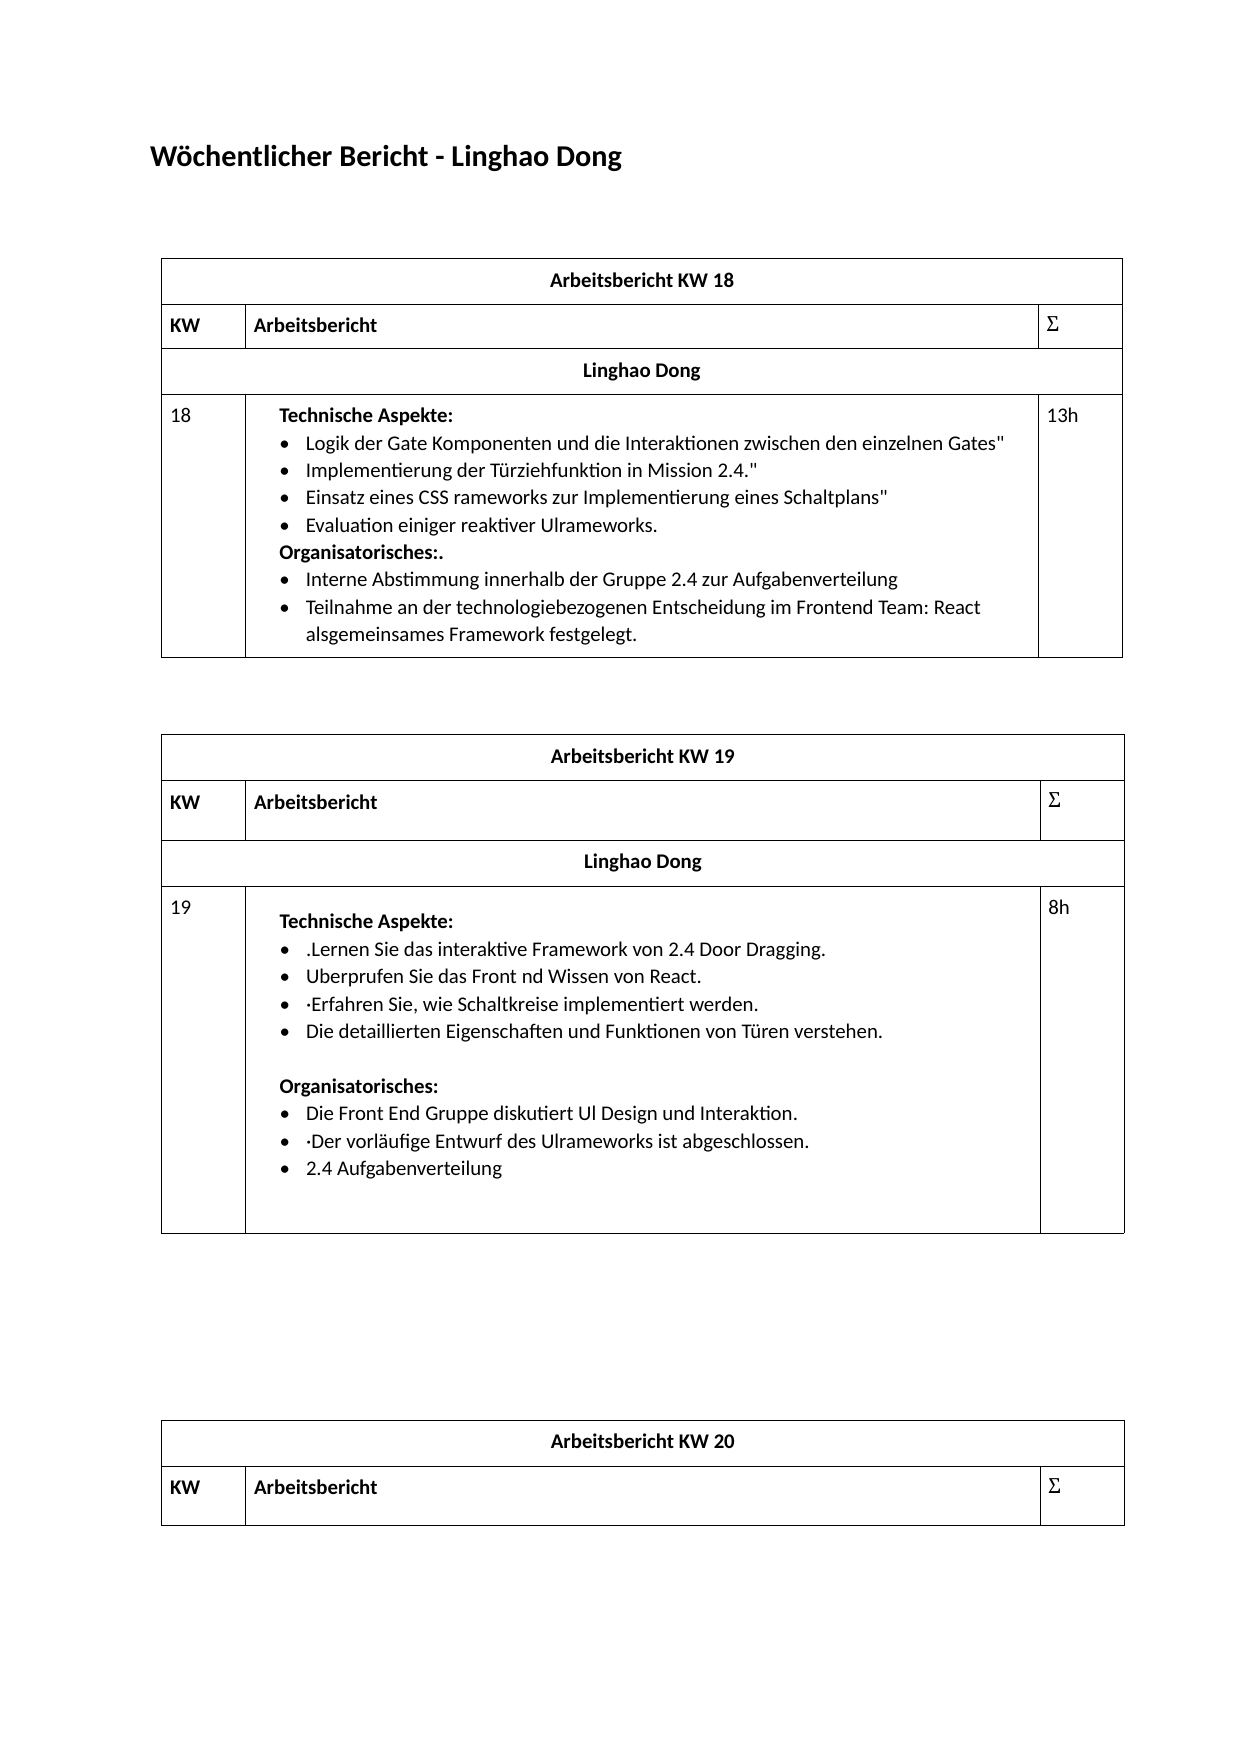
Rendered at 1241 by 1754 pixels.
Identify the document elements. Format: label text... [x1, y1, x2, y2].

table_cell [1038, 349, 1122, 393]
table_cell 13h [1039, 395, 1122, 657]
table_header [1038, 259, 1122, 304]
table_cell Arbeitsbericht [246, 781, 1040, 839]
table_header [162, 1421, 246, 1466]
table_cell 18 [162, 395, 245, 657]
table_header Arbeitsbericht KW 19 [246, 735, 1040, 780]
table_header [162, 735, 246, 780]
table_cell [162, 841, 246, 886]
table_cell Technische Aspekte: .Lernen Sie das interaktive Framework von 2.4 Door Dragging. Uberprufen Sie das Front nd Wissen von React. ·Erfahren Sie, wie Schaltkreise implementiert werden. Die detaillierten Eigenschaften und Funktionen von Türen verstehen. Organisatorisches: Die Front End Gruppe diskutiert Ul Design und Interaktion. ·Der vorläufige Entwurf des Ulrameworks ist abgeschlossen. 2.4 Aufgabenverteilung [246, 887, 1040, 1233]
table_header [1040, 1421, 1124, 1466]
table_cell Σ [1041, 781, 1124, 839]
table_cell Arbeitsbericht [246, 1467, 1040, 1525]
table_cell 8h [1041, 887, 1124, 1233]
table_cell Linghao Dong [245, 349, 1038, 393]
table_cell KW [162, 305, 245, 348]
table_header [1040, 735, 1124, 780]
table_cell [162, 349, 245, 393]
table_cell Linghao Dong [246, 841, 1040, 886]
table_cell Σ [1039, 305, 1122, 348]
table_header Arbeitsbericht KW 20 [246, 1421, 1040, 1466]
table_cell [1040, 841, 1124, 886]
table_cell Arbeitsbericht [246, 305, 1038, 348]
subtitle Wöchentlicher Bericht - Linghao Dong [150, 137, 1112, 174]
table_header Arbeitsbericht KW 18 [245, 259, 1038, 304]
table_cell Technische Aspekte: Logik der Gate Komponenten und die Interaktionen zwischen den einzelnen Gates" Implementierung der Türziehfunktion in Mission 2.4." Einsatz eines CSS rameworks zur Implementierung eines Schaltplans" Evaluation einiger reaktiver Ulrameworks. Organisatorisches:. Interne Abstimmung innerhalb der Gruppe 2.4 zur Aufgabenverteilung Teilnahme an der technologiebezogenen Entscheidung im Frontend Team: React alsgemeinsames Framework festgelegt. [246, 395, 1038, 657]
table_cell KW [162, 1467, 245, 1525]
table_cell 19 [162, 887, 245, 1233]
table_cell Σ [1041, 1467, 1124, 1525]
table_cell KW [162, 781, 245, 839]
table_header [162, 259, 245, 304]
